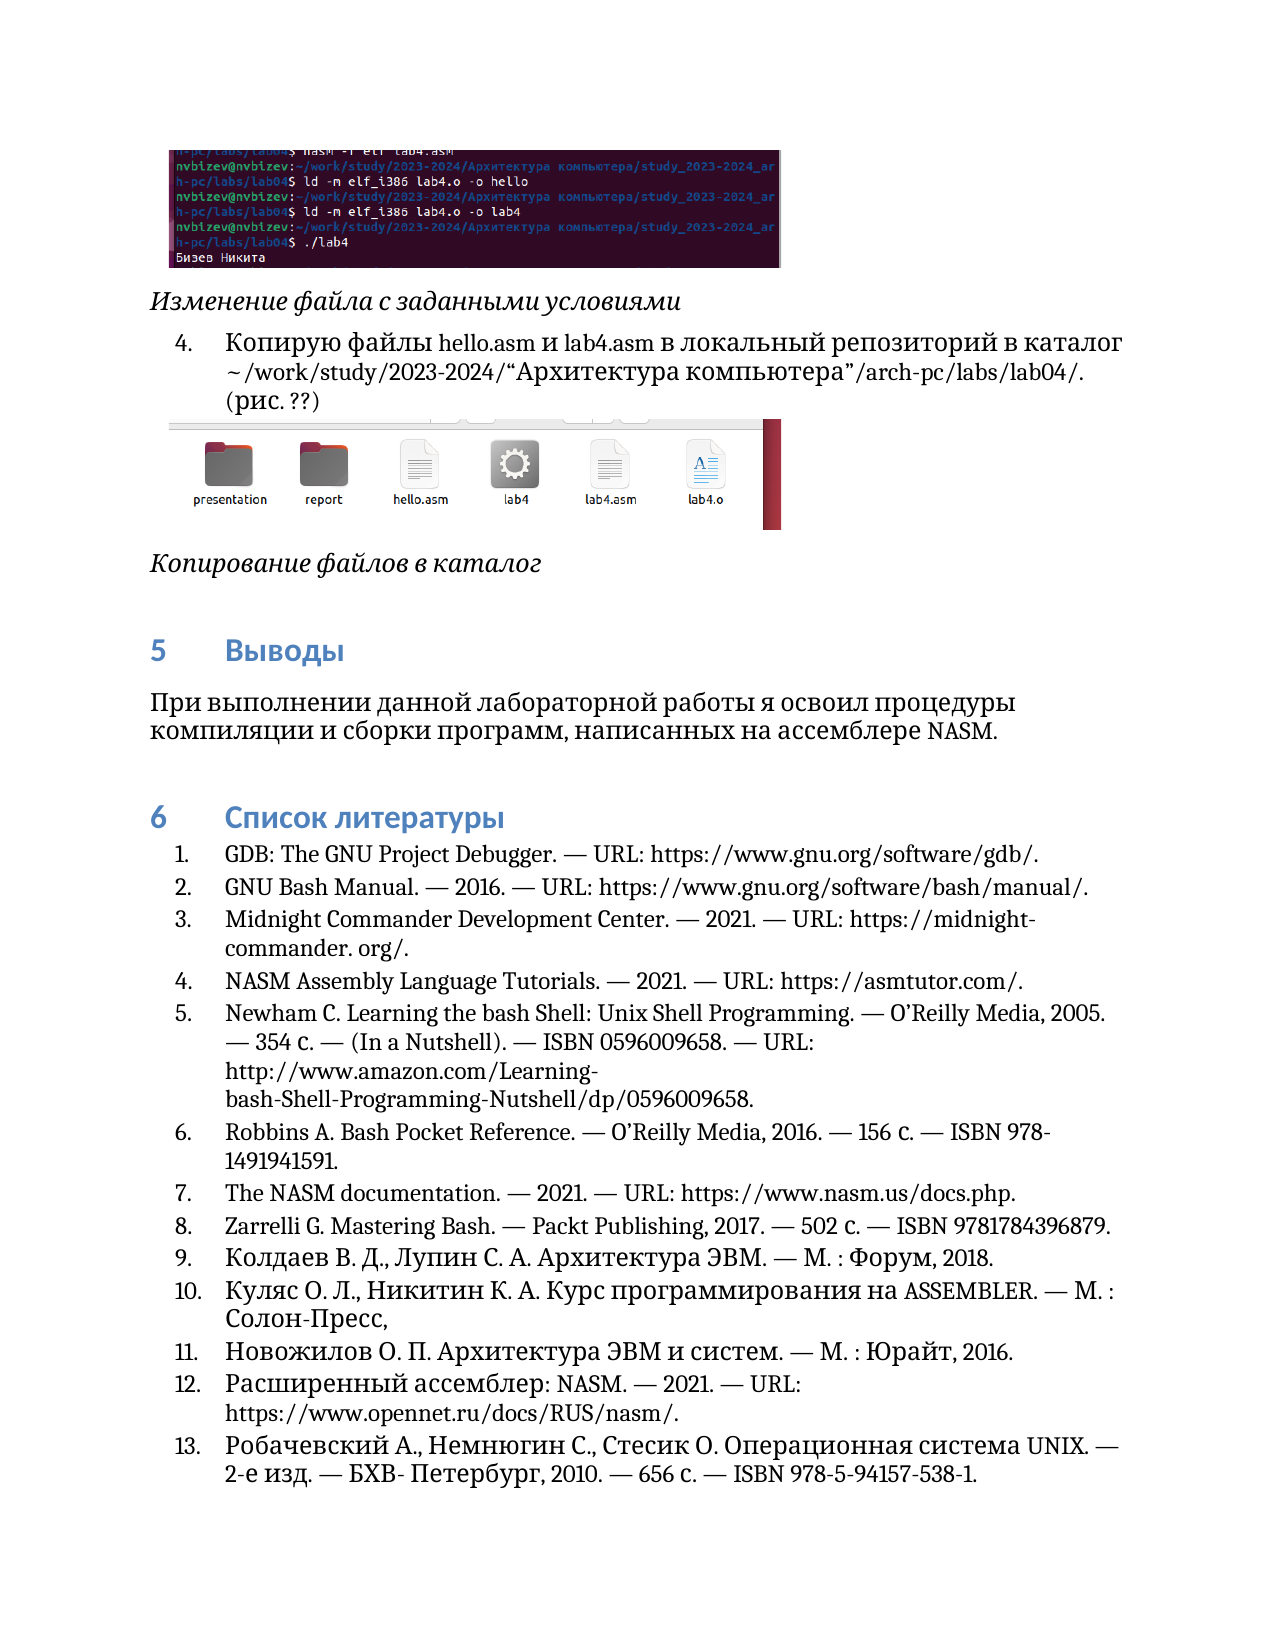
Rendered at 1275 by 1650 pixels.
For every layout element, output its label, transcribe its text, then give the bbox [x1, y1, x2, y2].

list Куляс О. Л., Никитин К. А. Курс программирования на ASSEMBLER. — М. : Солон-Пресс, [175, 1277, 1125, 1334]
list Робачевский А., Немнюгин С., Стесик О. Операционная система UNIX. — 2-е изд. — БХВ- Петербург, 2010. — 656 с. — ISBN 978-5-94157-538-1. [175, 1432, 1125, 1489]
picture [168, 419, 782, 530]
list Новожилов О. П. Архитектура ЭВМ и систем. — М. : Юрайт, 2016. [175, 1338, 1125, 1367]
list Midnight Commander Development Center. — 2021. — URL: https://midnight-commander. org/. [175, 905, 1125, 963]
list Копирую файлы hello.asm и lab4.asm в локальный репозиторий в каталог ~/work/study/2023-2024/“Архитектура компьютера”/arch-pc/labs/lab04/. (рис. ??) [175, 329, 1125, 416]
subtitle 5 Выводы [150, 629, 1125, 670]
list The NASM documentation. — 2021. — URL: https://www.nasm.us/docs.php. [175, 1179, 1125, 1208]
list Расширенный ассемблер: NASM. — 2021. — URL: https://www.opennet.ru/docs/RUS/nasm/. [175, 1370, 1125, 1428]
list Колдаев В. Д., Лупин С. А. Архитектура ЭВМ. — М. : Форум, 2018. [175, 1244, 1125, 1273]
list Zarrelli G. Mastering Bash. — Packt Publishing, 2017. — 502 с. — ISBN 9781784396879. [175, 1212, 1125, 1240]
list Robbins A. Bash Pocket Reference. — O’Reilly Media, 2016. — 156 с. — ISBN 978-1491941591. [175, 1118, 1125, 1175]
list GNU Bash Manual. — 2016. — URL: https://www.gnu.org/software/bash/manual/. [175, 873, 1125, 902]
text Копирование файлов в каталог [150, 550, 1125, 579]
list Newham C. Learning the bash Shell: Unix Shell Programming. — O’Reilly Media, 2005. — 354 с. — (In a Nutshell). — ISBN 0596009658. — URL: http://www.amazon.com/Learning- bash-Shell-Programming-Nutshell/dp/0596009658. [175, 999, 1125, 1114]
subtitle 6 Список литературы [150, 796, 1125, 837]
picture [168, 150, 782, 268]
text Изменение файла с заданными условиями [150, 288, 1125, 317]
list NASM Assembly Language Tutorials. — 2021. — URL: https://asmtutor.com/. [175, 967, 1125, 995]
text При выполнении данной лабораторной работы я освоил процедуры компиляции и сборки программ, написанных на ассемблере NASM. [150, 688, 1125, 746]
list GDB: The GNU Project Debugger. — URL: https://www.gnu.org/software/gdb/. [175, 840, 1125, 869]
